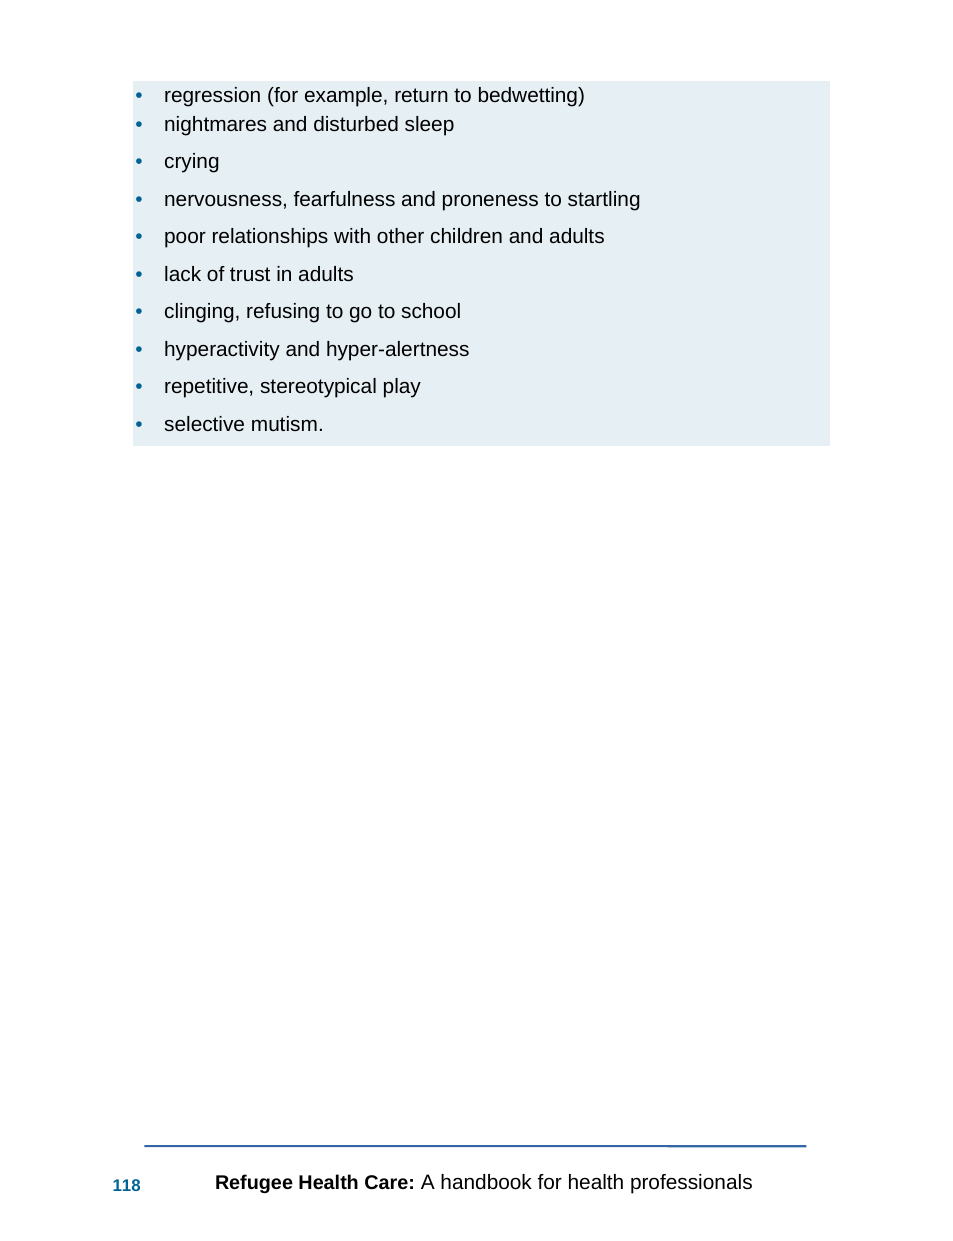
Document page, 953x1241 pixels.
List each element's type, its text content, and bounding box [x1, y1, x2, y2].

list clinging, refusing to go to school [135, 293, 829, 323]
list lack of trust in adults [135, 256, 829, 286]
list hyperactivity and hyper-alertness [135, 331, 829, 361]
list repetitive, stereotypical play [135, 368, 829, 398]
list nervousness, fearfulness and proneness to startling [135, 181, 829, 211]
list nightmares and disturbed sleep [135, 106, 829, 136]
list crying [135, 143, 829, 173]
list selective mutism. [135, 406, 829, 444]
list poor relationships with other children and adults [135, 218, 829, 248]
list regression (for example, return to bedwetting) [135, 83, 829, 106]
